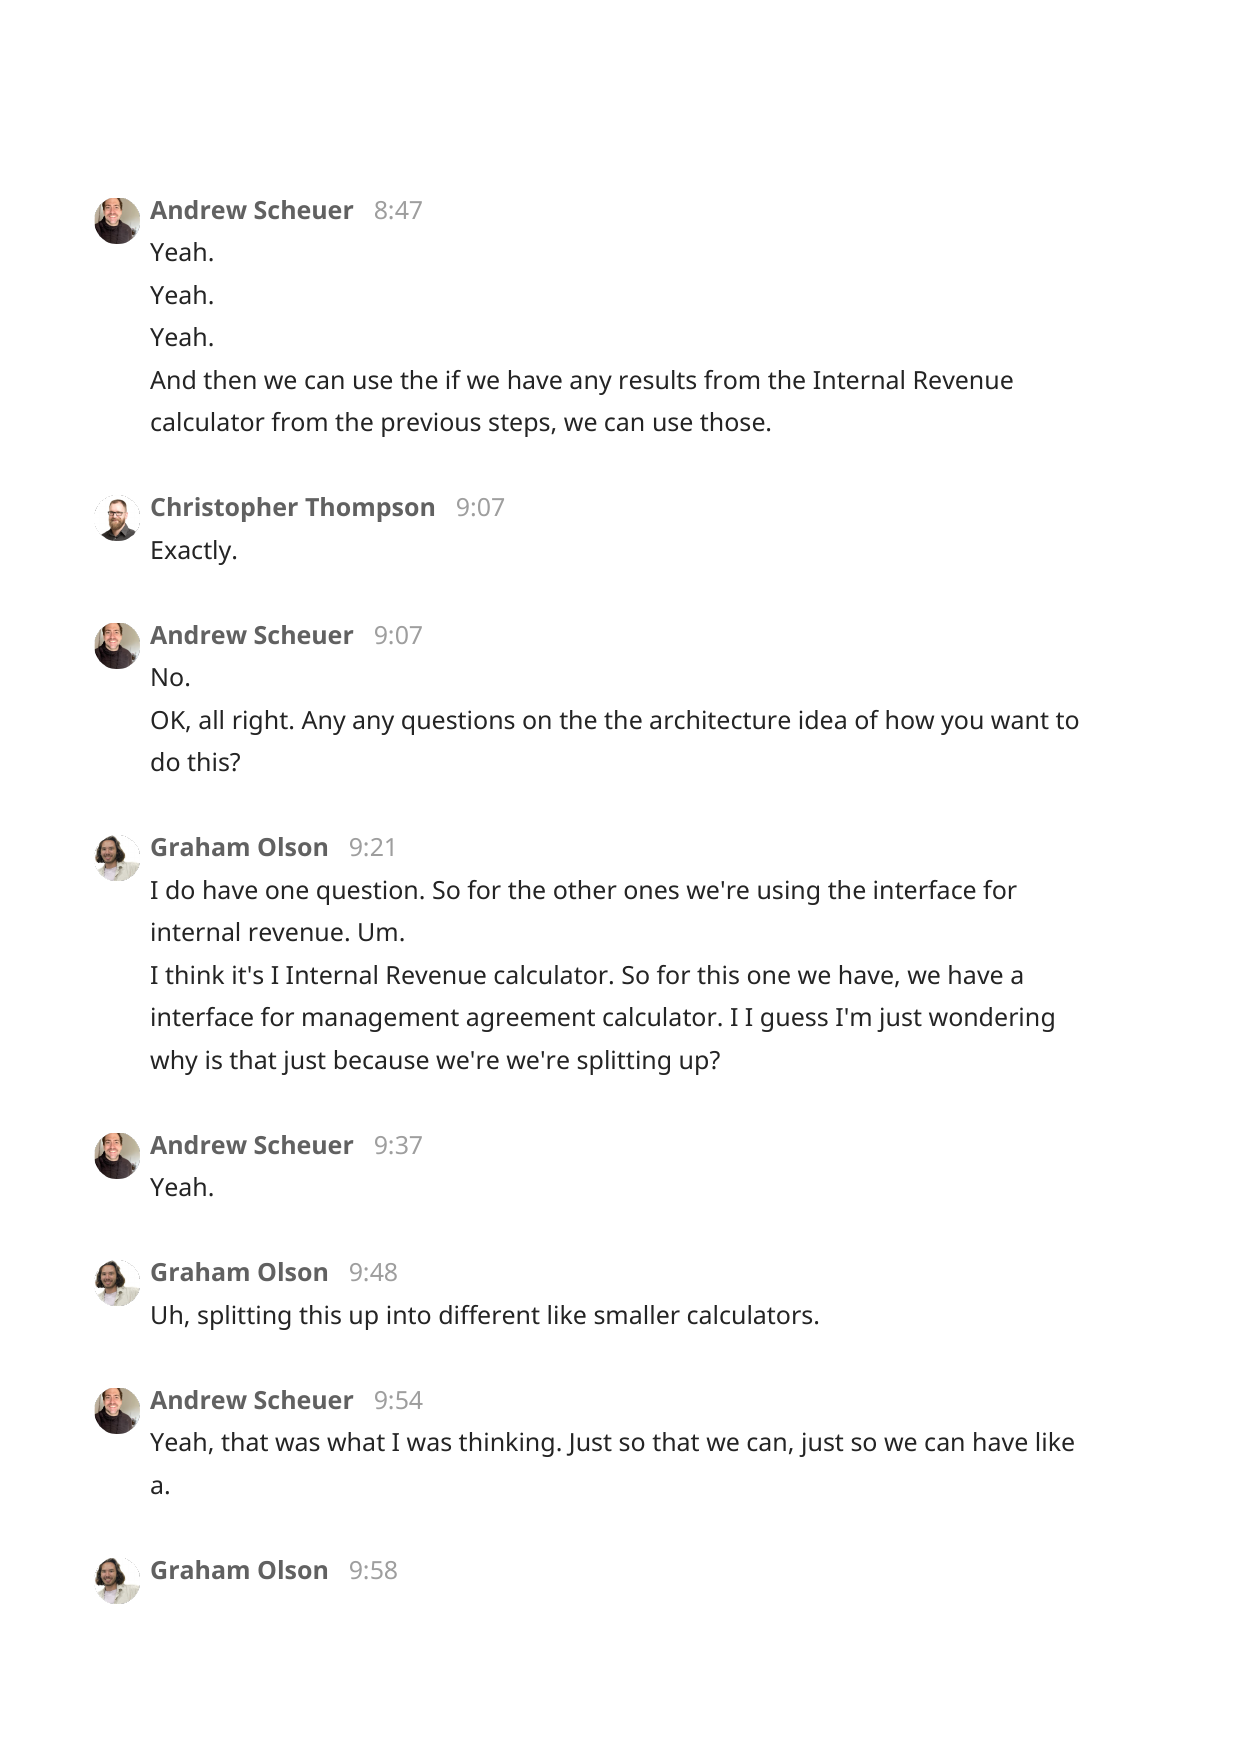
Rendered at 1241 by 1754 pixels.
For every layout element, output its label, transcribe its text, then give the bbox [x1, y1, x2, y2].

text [150, 1510, 1090, 1587]
text Andrew Scheuer 9:37 Yeah. [150, 1085, 1090, 1204]
picture [94, 623, 140, 669]
text Christopher Thompson 9:07 Exactly. [150, 447, 1090, 567]
picture [94, 1388, 140, 1434]
picture [94, 495, 140, 541]
picture [94, 1260, 140, 1306]
text Andrew Scheuer 8:47 Yeah. Yeah. Yeah. And then we can use the if we have any results from the Internal Revenue calculator from the previous steps, we can use those. [150, 150, 1090, 439]
picture [94, 1558, 140, 1604]
text Graham Olson 9:21 I do have one question. So for the other ones we're using the interface for internal revenue. Um. I think it's I Internal Revenue calculator. So for this one we have, we have a interface for management agreement calculator. I I guess I'm just wondering why is that just because we're we're splitting up? [150, 787, 1090, 1077]
text Andrew Scheuer 9:54 Yeah, that was what I was thinking. Just so that we can, just so we can have like a. [150, 1340, 1090, 1502]
picture [94, 835, 140, 881]
text Andrew Scheuer 9:07 No. OK, all right. Any any questions on the the architecture idea of how you want to do this? [150, 575, 1090, 779]
text Graham Olson 9:48 Uh, splitting this up into different like smaller calculators. [150, 1212, 1090, 1332]
picture [94, 198, 140, 244]
picture [94, 1133, 140, 1179]
